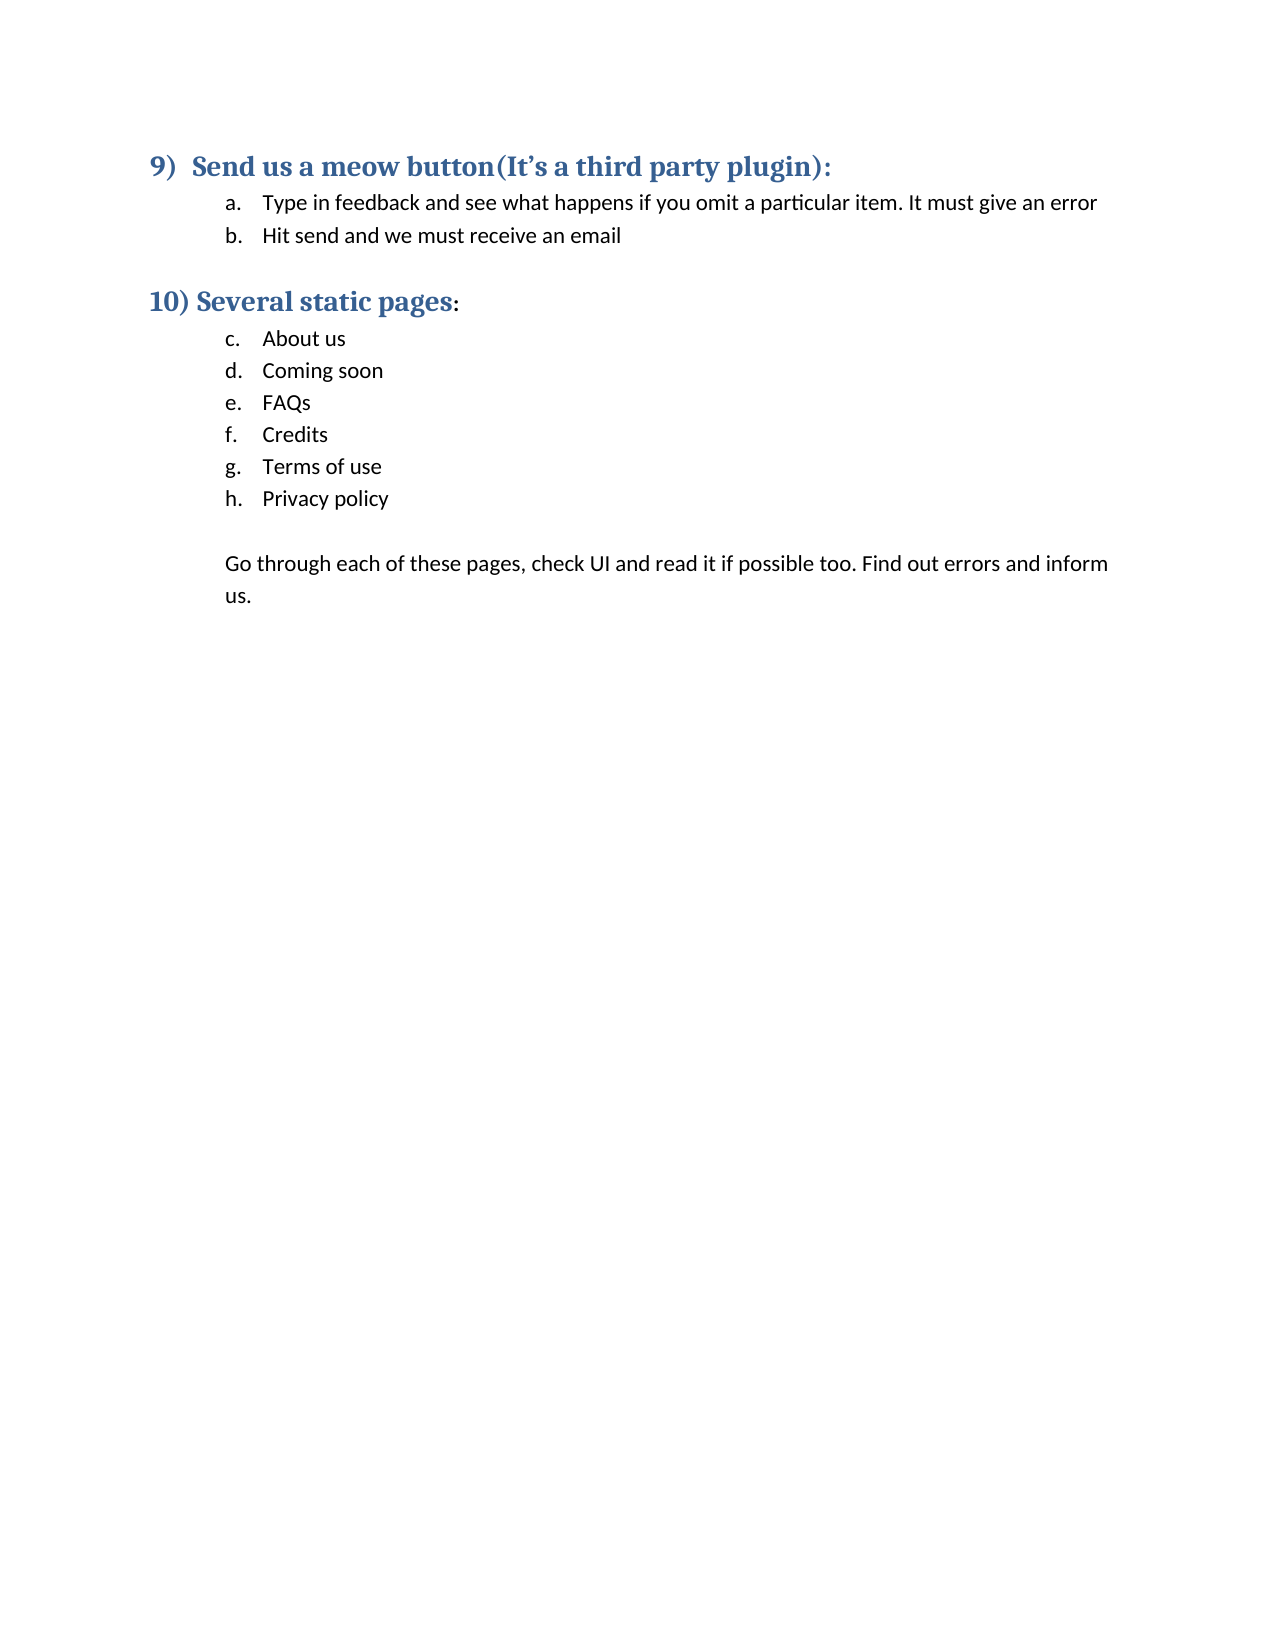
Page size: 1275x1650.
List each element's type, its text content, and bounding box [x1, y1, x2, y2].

list FAQs [225, 388, 1125, 416]
list Terms of use [225, 452, 1125, 480]
list Send us a meow button(It’s a third party plugin): [150, 150, 1125, 183]
list Type in feedback and see what happens if you omit a particular item. It must give an error [225, 188, 1125, 217]
list Go through each of these pages, check UI and read it if possible too. Find out errors and inform us. [225, 549, 1125, 609]
list Coming soon [225, 356, 1125, 384]
list 10) Several static pages: [150, 285, 1125, 319]
list About us [225, 324, 1125, 352]
list Privacy policy [225, 484, 1125, 513]
list Hit send and we must receive an email [225, 221, 1125, 249]
list Credits [225, 420, 1125, 448]
